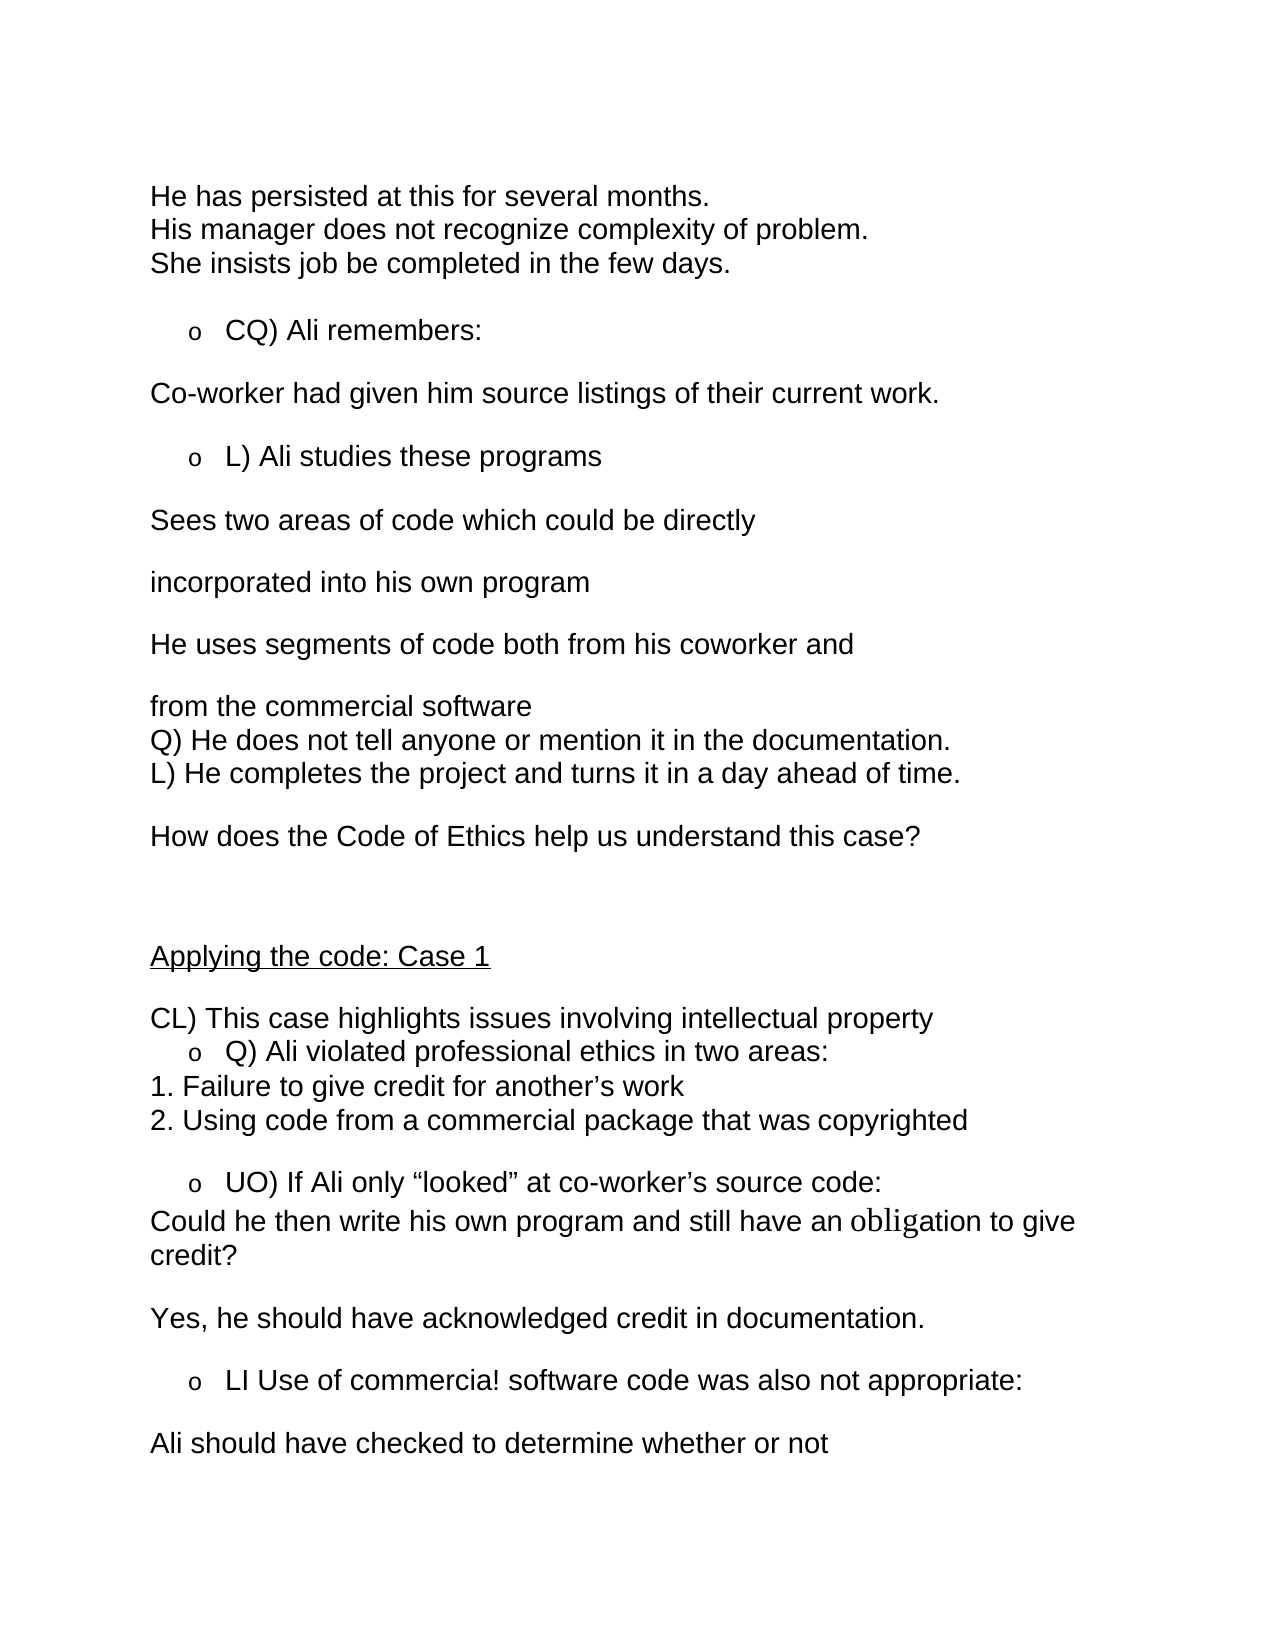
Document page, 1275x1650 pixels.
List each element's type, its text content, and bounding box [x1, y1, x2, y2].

text 2. Using code from a commercial package that was copyrighted [150, 1103, 1125, 1136]
text He has persisted at this for several months. [150, 179, 1125, 212]
text She insists job be completed in the few days. [150, 246, 1125, 279]
text 1. Failure to give credit for another’s work [150, 1069, 1125, 1103]
list Q) Ali violated professional ethics in two areas: [187, 1034, 1125, 1069]
text from the commercial software [150, 689, 1125, 723]
text Co-worker had given him source listings of their current work. [150, 377, 1125, 410]
text Ali should have checked to determine whether or not [150, 1427, 1125, 1460]
list L) Ali studies these programs [187, 439, 1125, 474]
text CL) This case highlights issues involving intellectual property [150, 1001, 1125, 1034]
text incorporated into his own program [150, 565, 1125, 598]
text Sees two areas of code which could be directly [150, 502, 1125, 536]
text How does the Code of Ethics help us understand this case? [150, 819, 1125, 852]
list UO) If Ali only “looked” at co-worker’s source code: [187, 1165, 1125, 1200]
text Q) He does not tell anyone or mention it in the documentation. [150, 723, 1125, 756]
text L) He completes the project and turns it in a day ahead of time. [150, 756, 1125, 790]
text Applying the code: Case 1 [150, 938, 1125, 972]
list LI Use of commercia! software code was also not appropriate: [187, 1363, 1125, 1398]
text Yes, he should have acknowledged credit in documentation. [150, 1301, 1125, 1334]
text Could he then write his own program and still have an obligation to give credit? [150, 1200, 1125, 1272]
text He uses segments of code both from his coworker and [150, 627, 1125, 661]
text His manager does not recognize complexity of problem. [150, 212, 1125, 246]
list CQ) Ali remembers: [187, 313, 1125, 348]
